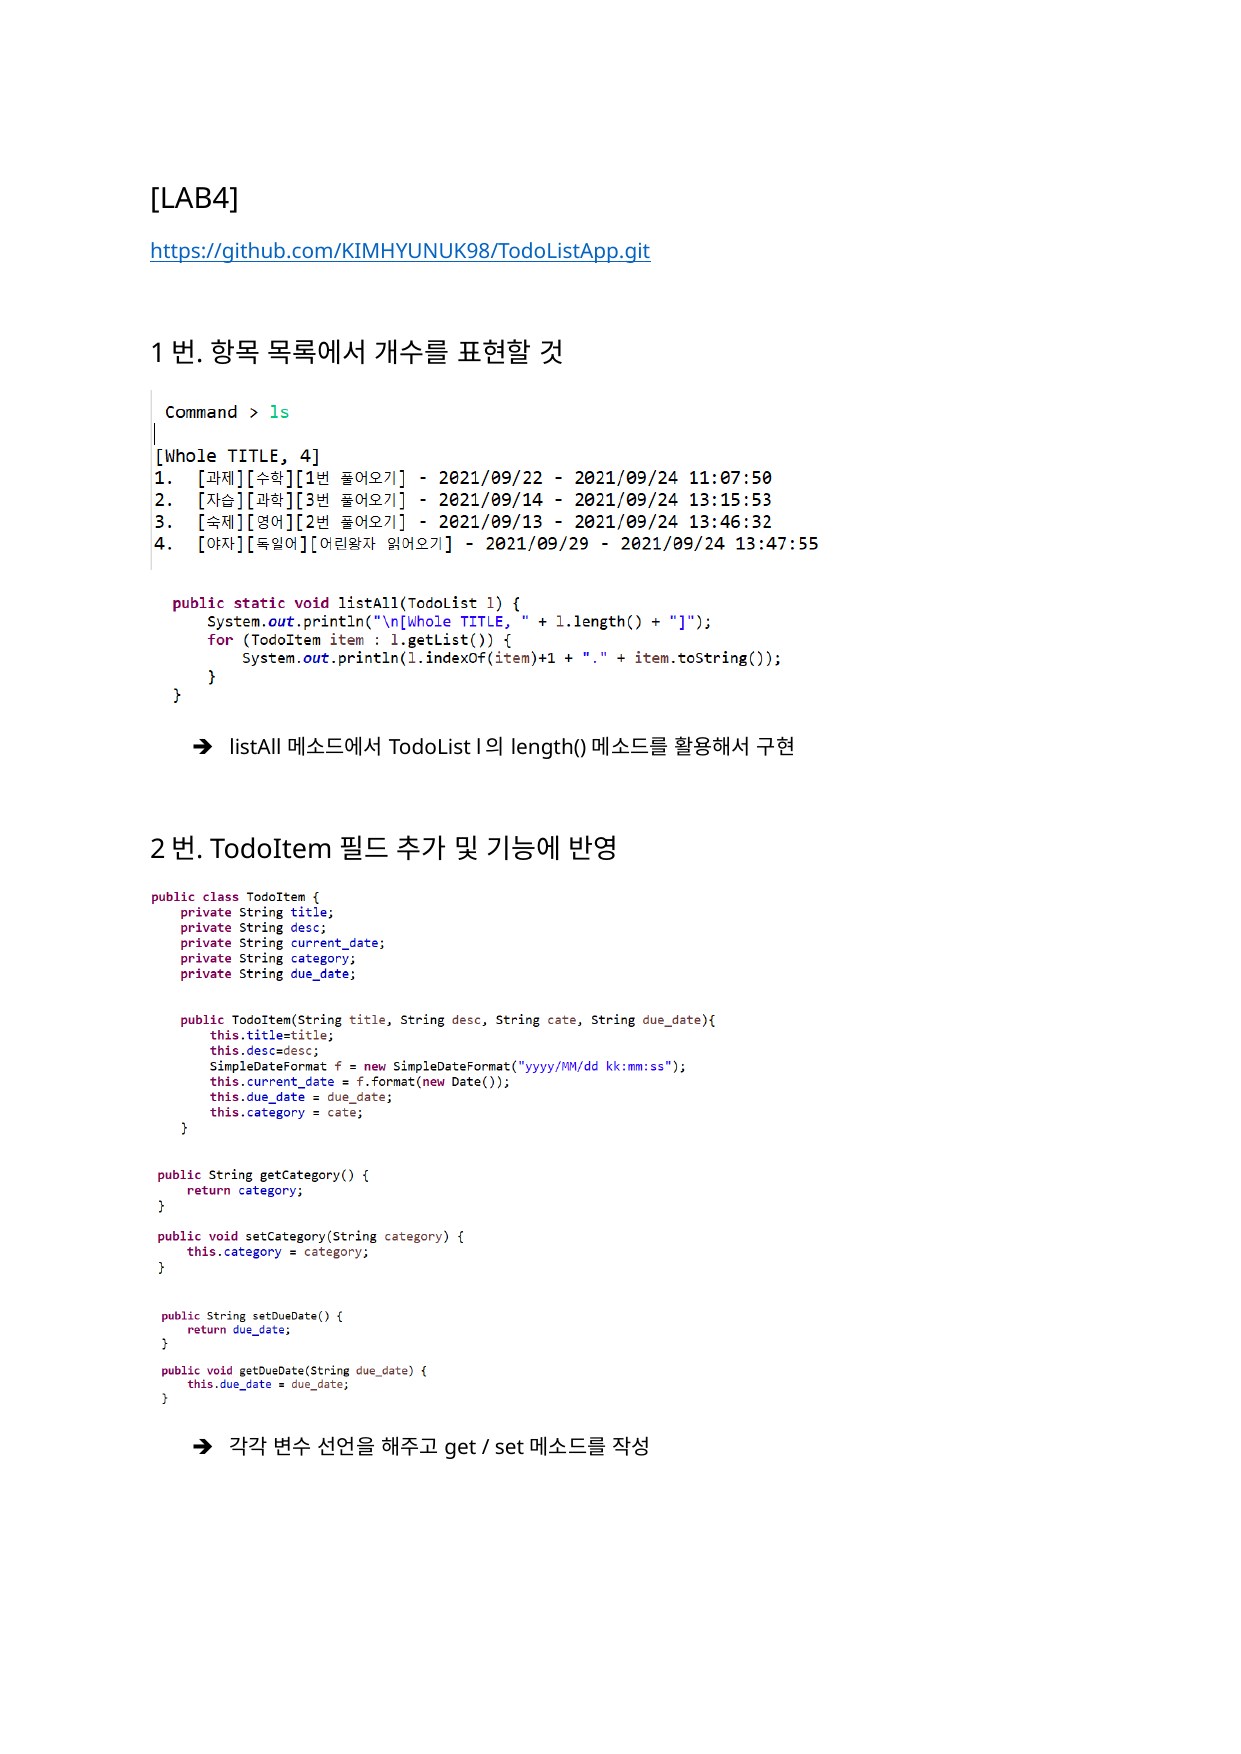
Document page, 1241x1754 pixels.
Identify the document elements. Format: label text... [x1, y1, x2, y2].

text 2번. TodoItem 필드 추가 및 기능에 반영 [150, 827, 1090, 866]
picture [150, 1301, 647, 1412]
text 1번. 항목 목록에서 개수를 표현할 것 [150, 331, 1090, 371]
picture [150, 588, 887, 712]
picture [150, 1161, 688, 1283]
text https://github.com/KIMHYUNUK98/TodoListApp.git [150, 237, 1090, 265]
list listAll 메소드에서 TodoList l의 length() 메소드를 활용해서 구현 [192, 730, 1090, 761]
picture [150, 390, 1091, 570]
list 각각 변수 선언을 해주고 get / set 메소드를 작성 [192, 1430, 1090, 1461]
text [LAB4] [150, 177, 1090, 217]
picture [150, 886, 769, 1143]
